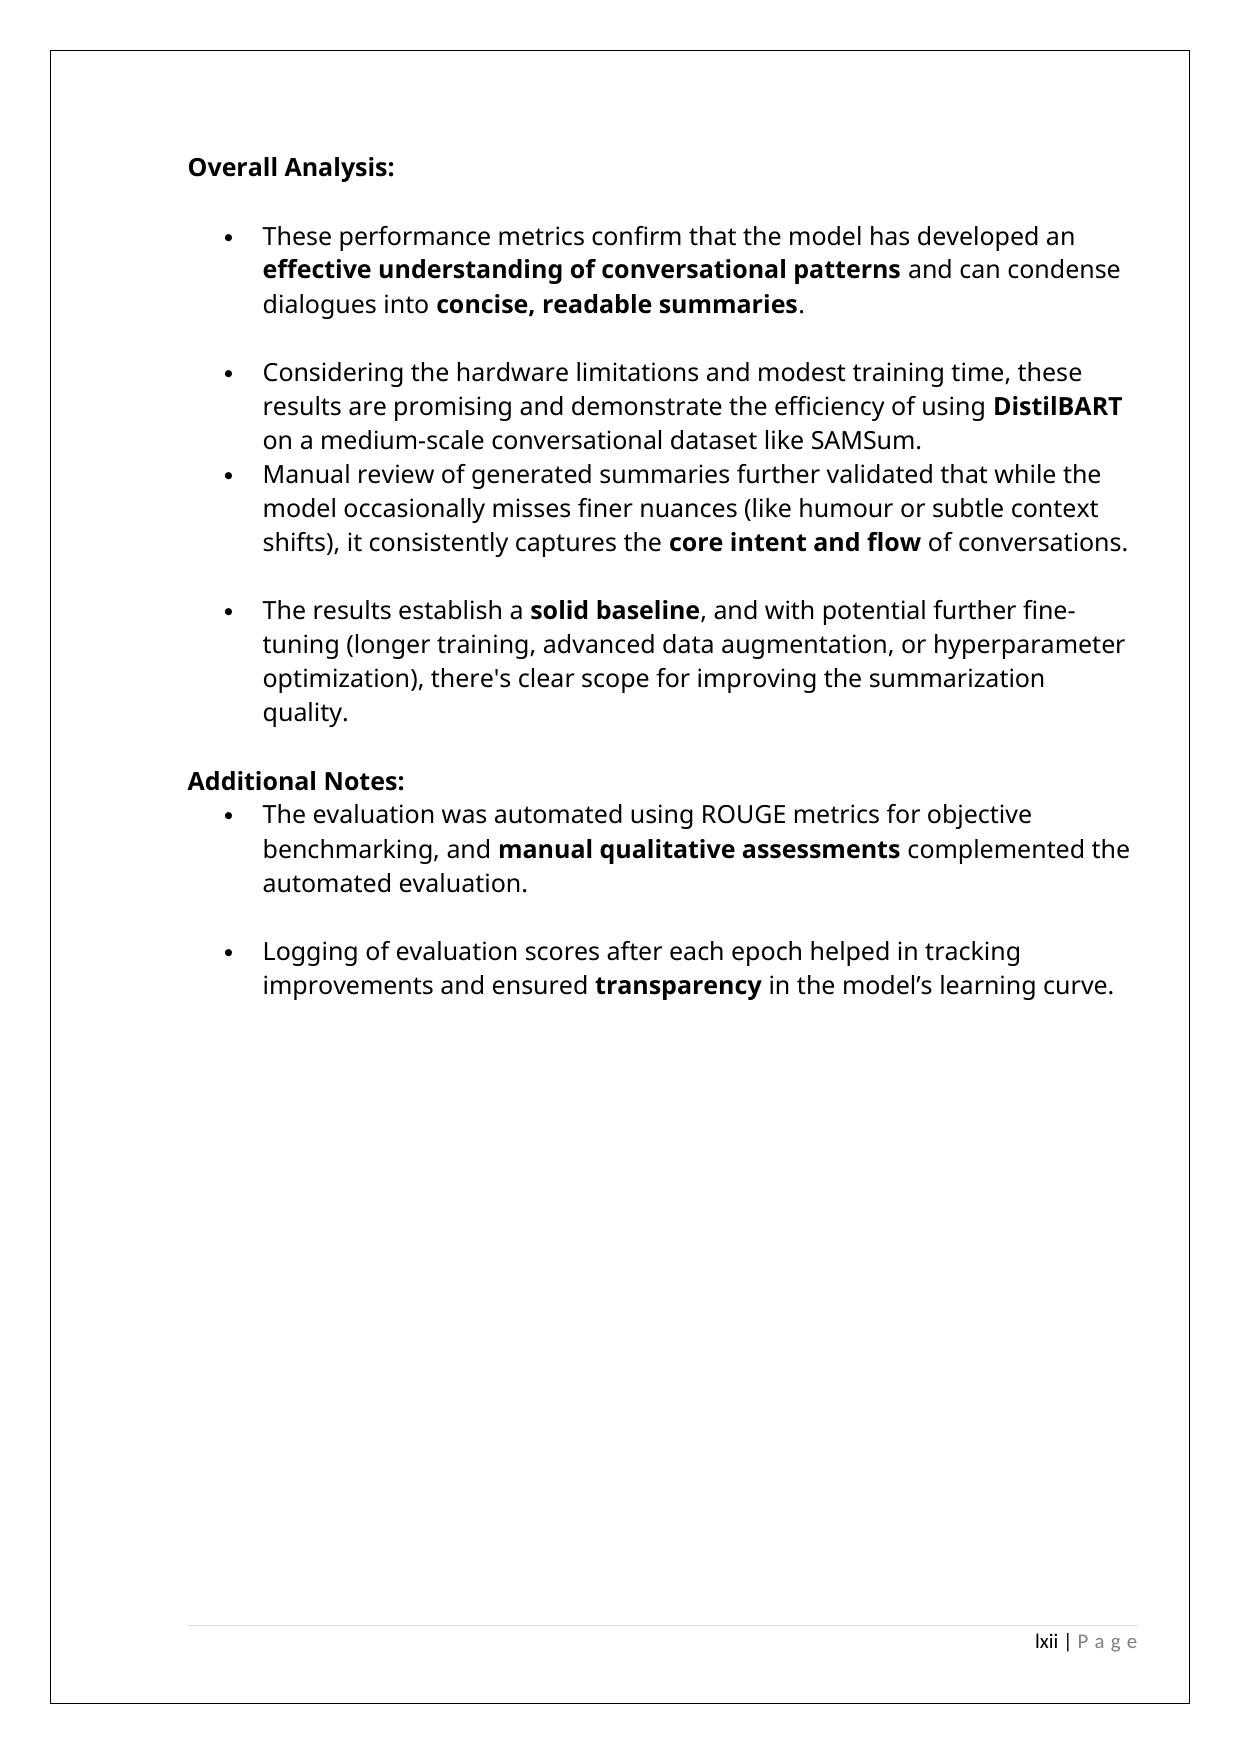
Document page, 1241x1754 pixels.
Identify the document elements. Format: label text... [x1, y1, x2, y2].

list The evaluation was automated using ROUGE metrics for objective benchmarking, and manual qualitative assessments complemented the automated evaluation. [225, 797, 1137, 899]
list Manual review of generated summaries further validated that while the model occasionally misses finer nuances (like humour or subtle context shifts), it consistently captures the core intent and flow of conversations. [225, 457, 1137, 559]
list Logging of evaluation scores after each epoch helped in tracking improvements and ensured transparency in the model’s learning curve. [225, 933, 1137, 1002]
list The results establish a solid baseline, and with potential further fine-tuning (longer training, advanced data augmentation, or hyperparameter optimization), there's clear scope for improving the summarization quality. [225, 593, 1137, 729]
text Additional Notes: [187, 763, 1137, 797]
list Considering the hardware limitations and modest training time, these results are promising and demonstrate the efficiency of using DistilBART on a medium-scale conversational dataset like SAMSum. [225, 354, 1137, 457]
text Overall Analysis: [187, 150, 1137, 184]
list These performance metrics confirm that the model has developed an effective understanding of conversational patterns and can condense dialogues into concise, readable summaries. [225, 218, 1137, 320]
